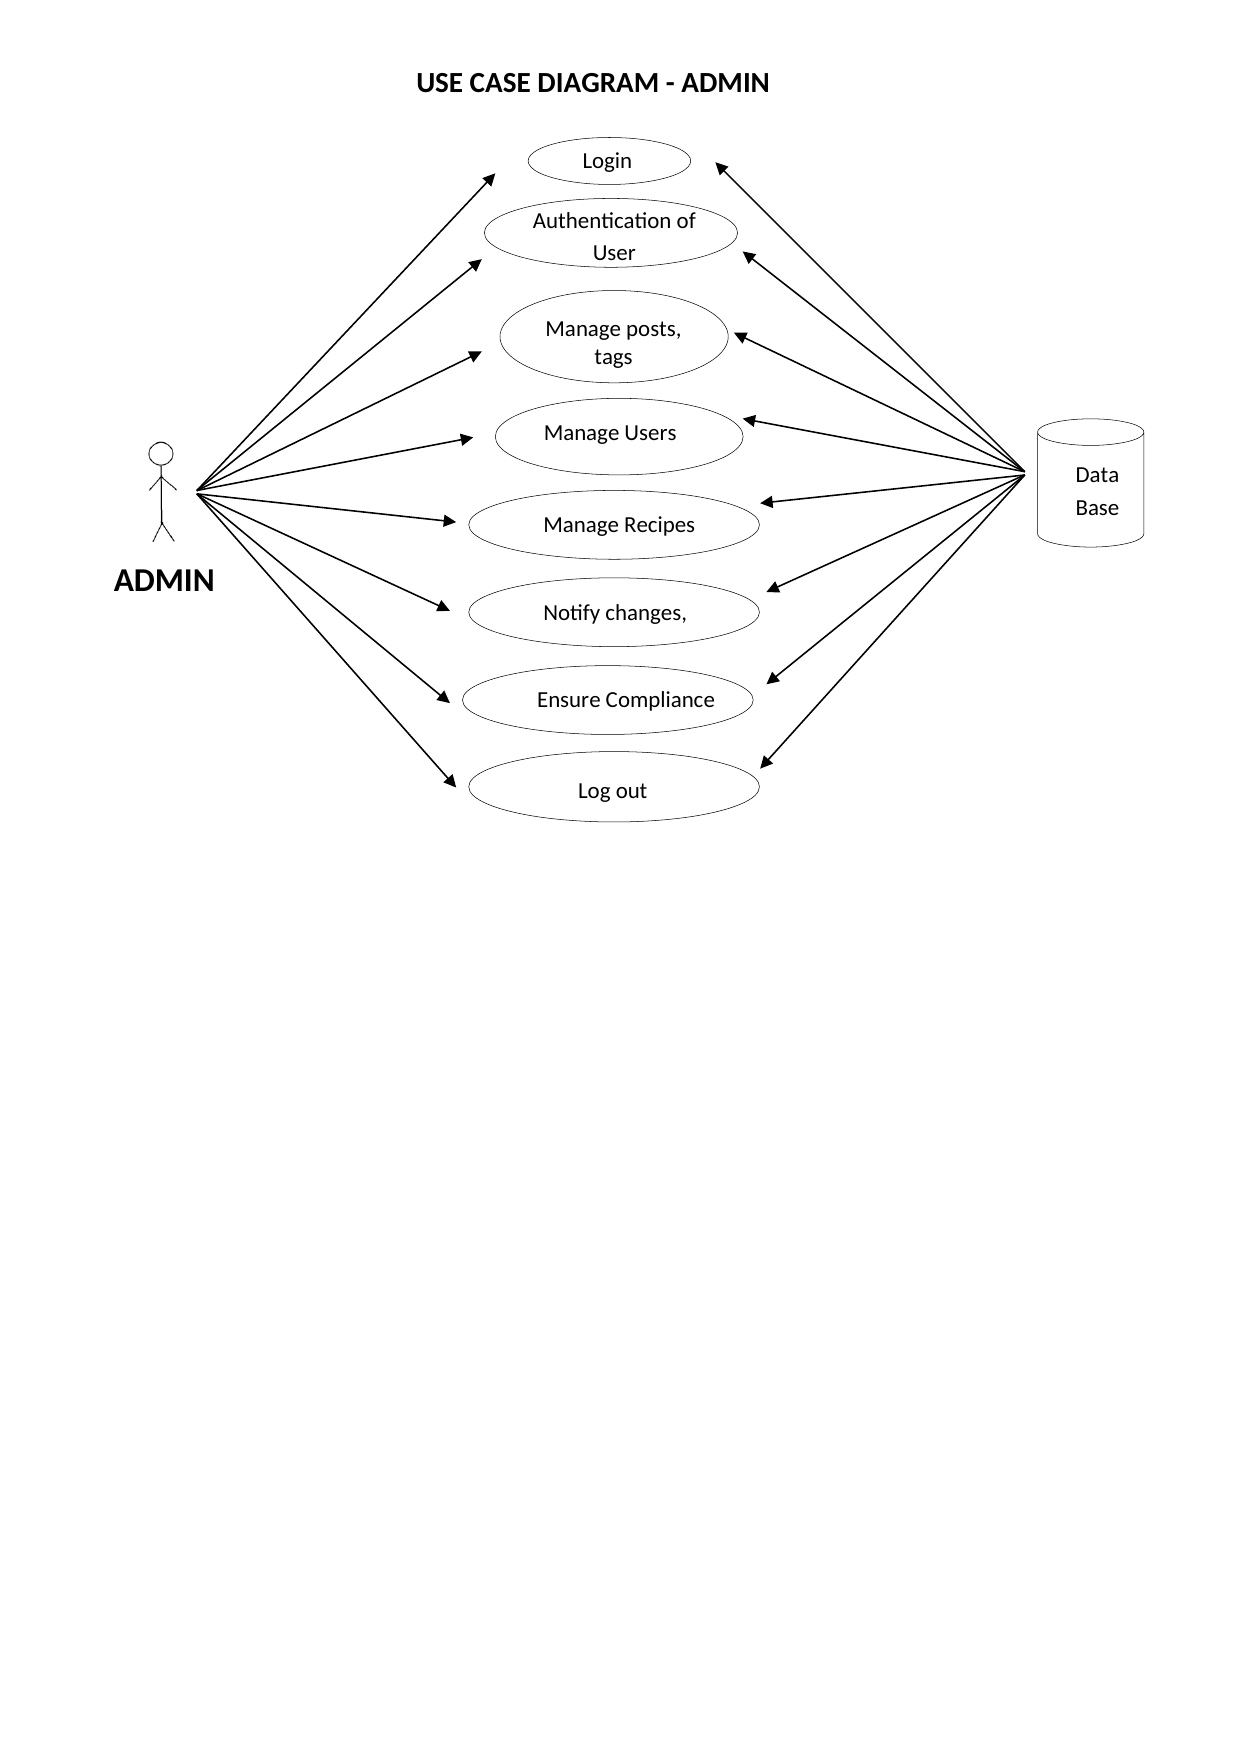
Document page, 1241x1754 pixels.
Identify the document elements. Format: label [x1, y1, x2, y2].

picture [110, 431, 212, 560]
